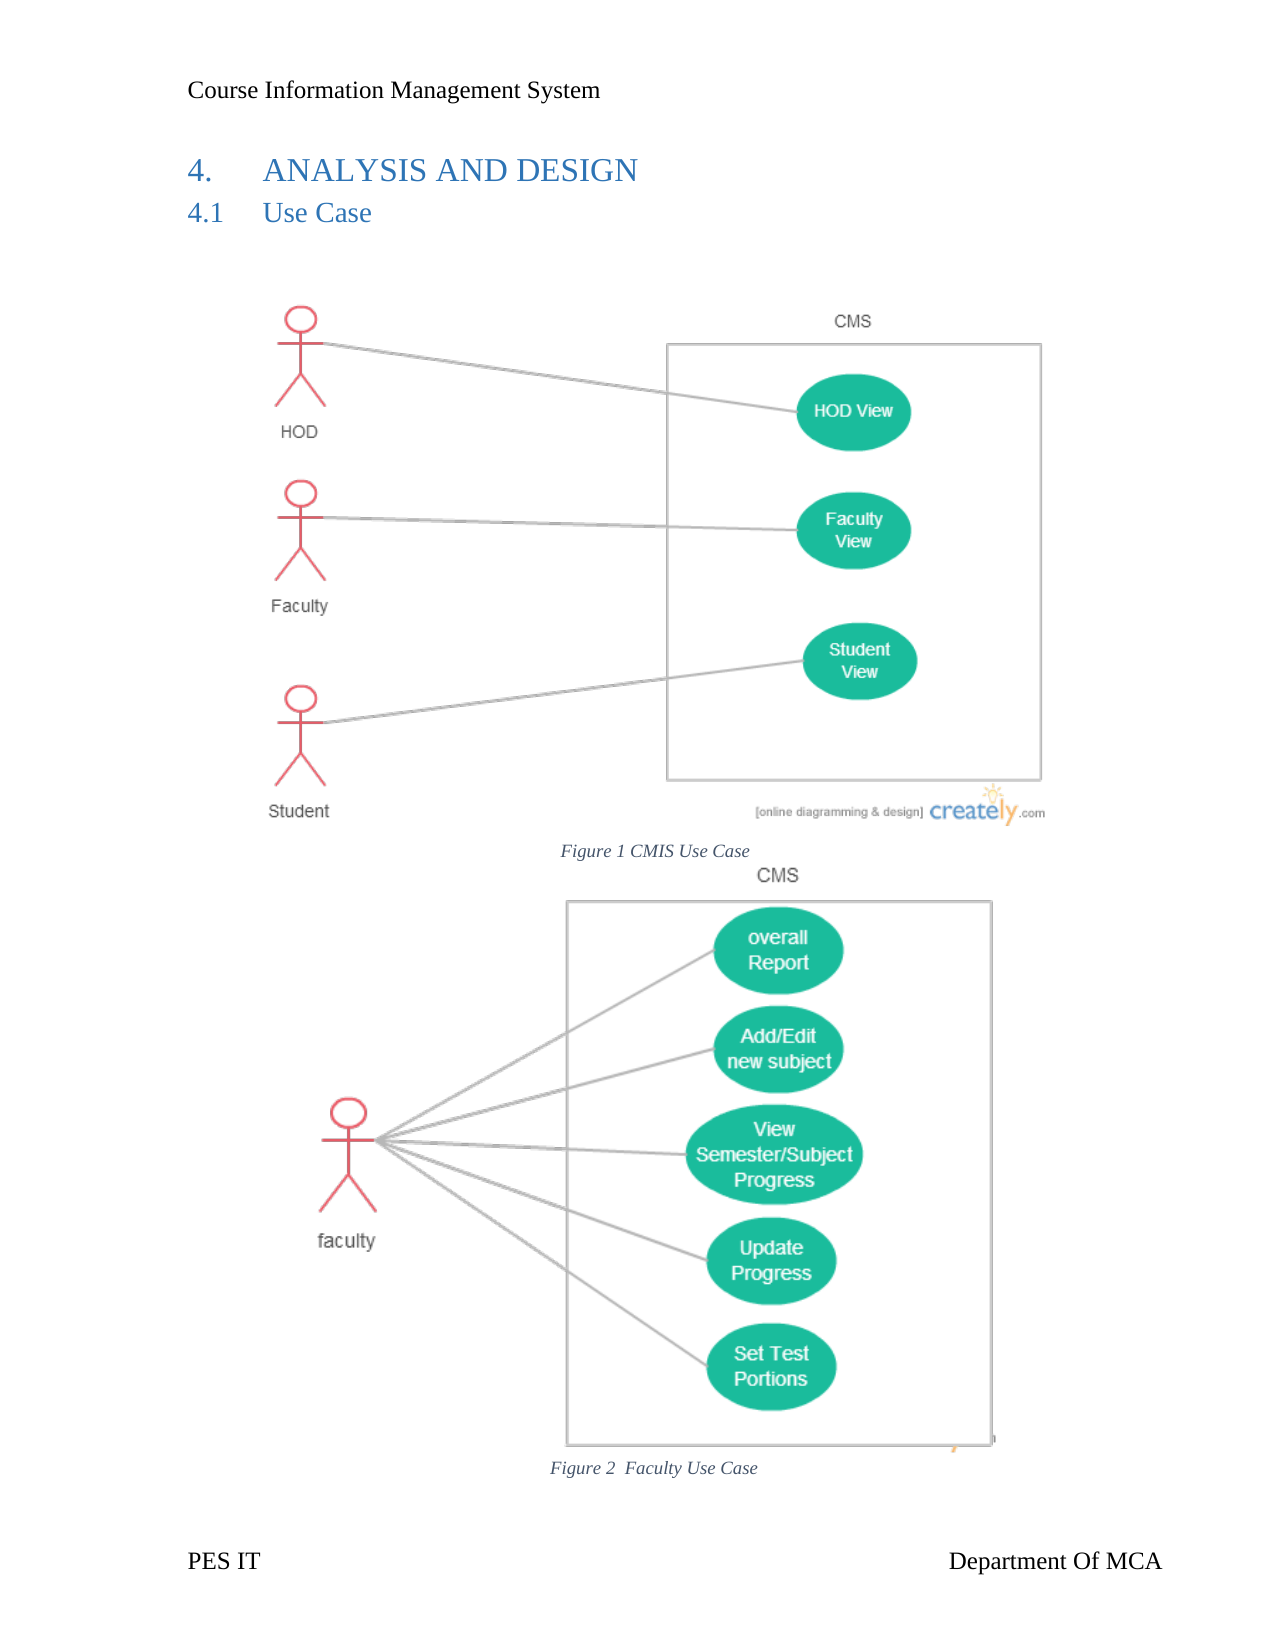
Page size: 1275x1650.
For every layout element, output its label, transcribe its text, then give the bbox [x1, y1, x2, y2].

subtitle Use Case [187, 196, 1125, 229]
subtitle ANALYSIS AND DESIGN [187, 150, 1125, 188]
picture [305, 862, 1004, 1457]
picture [261, 300, 1052, 831]
